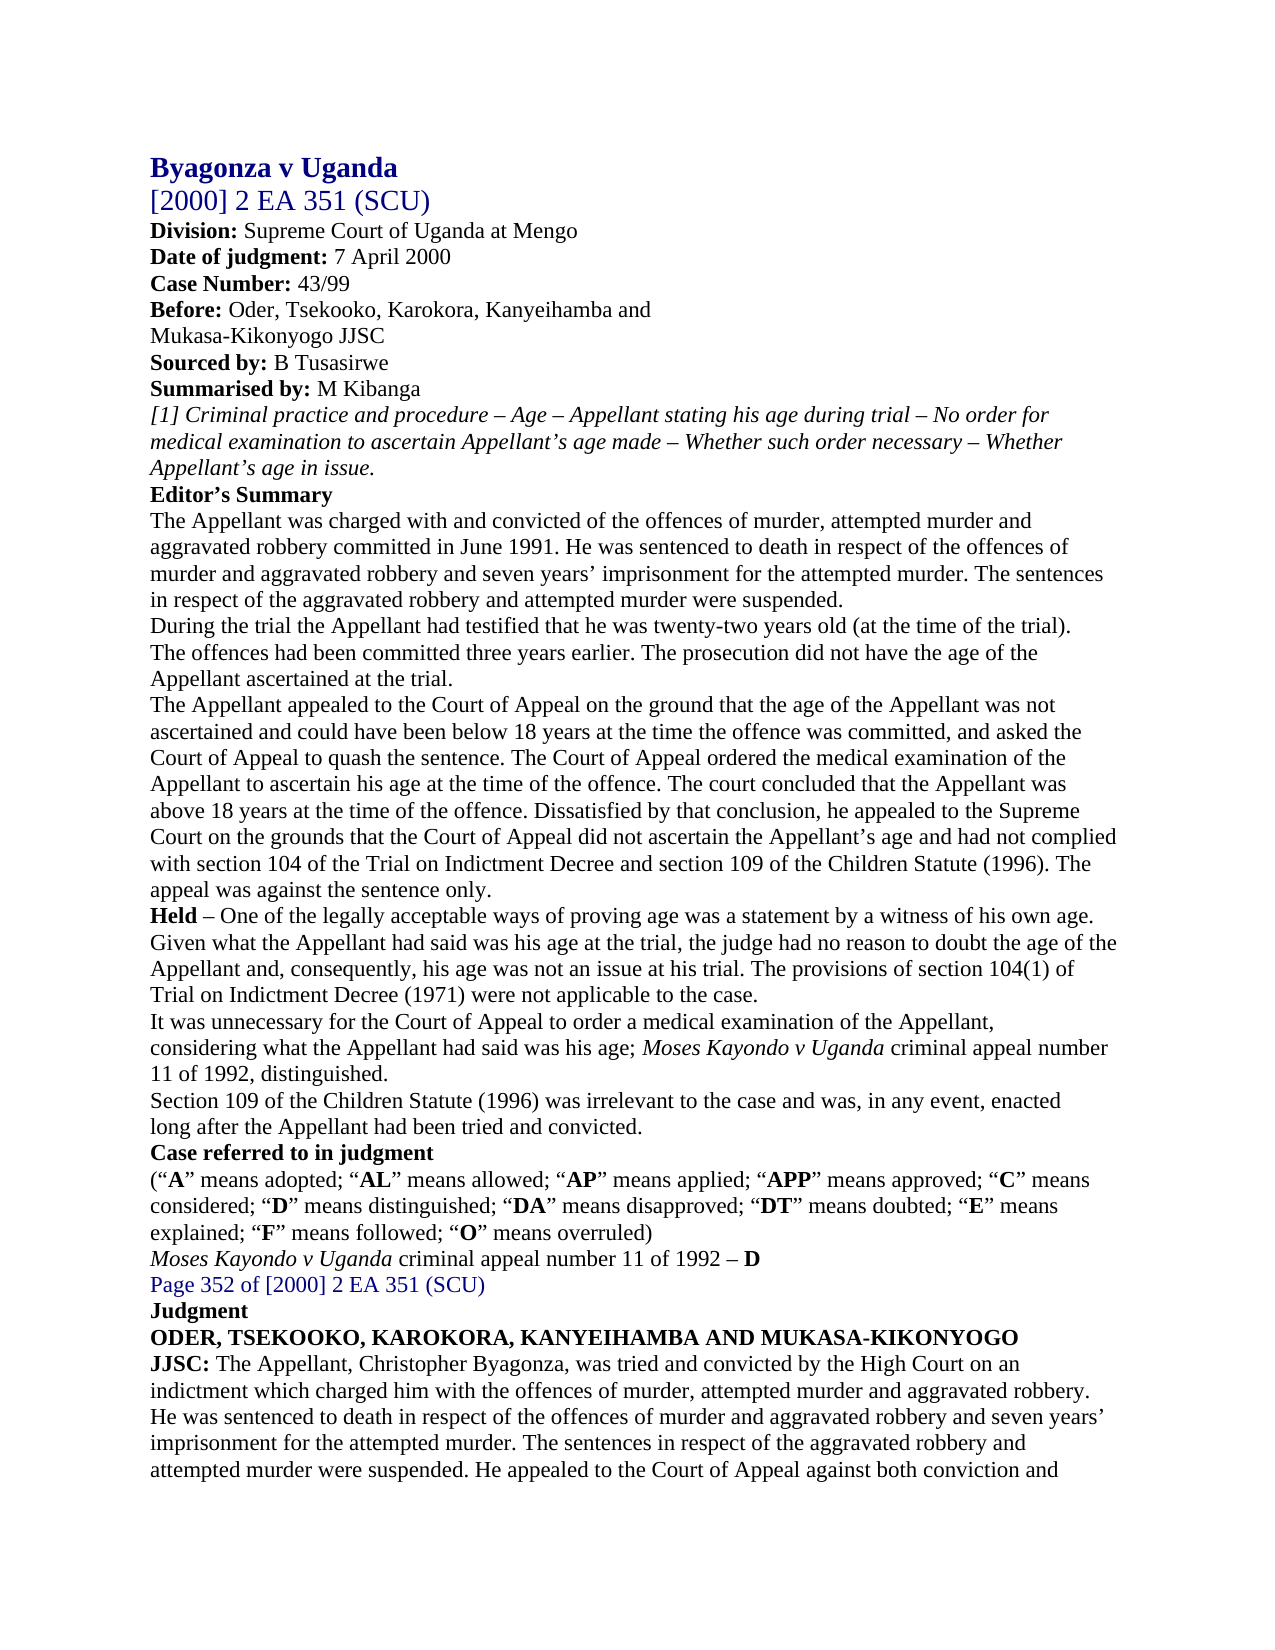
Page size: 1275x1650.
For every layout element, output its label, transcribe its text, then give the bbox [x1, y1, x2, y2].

text indictment which charged him with the offences of murder, attempted murder and aggravated robbery. [150, 1377, 1125, 1403]
text Appellant to ascertain his age at the time of the offence. The court concluded that the Appellant was [150, 771, 1125, 797]
text JJSC: The Appellant, Christopher Byagonza, was tried and convicted by the High Court on an [150, 1350, 1125, 1377]
text appeal was against the sentence only. [150, 876, 1125, 902]
text murder and aggravated robbery and seven years’ imprisonment for the attempted murder. The sentences [150, 560, 1125, 586]
text 11 of 1992, distinguished. [150, 1060, 1125, 1087]
text Appellant’s age in issue. [150, 454, 1125, 481]
text Before: Oder, Tsekooko, Karokora, Kanyeihamba and [150, 296, 1125, 322]
text Page 352 of [2000] 2 EA 351 (SCU) [150, 1271, 1125, 1298]
text Held – One of the legally acceptable ways of proving age was a statement by a witness of his own age. [150, 902, 1125, 929]
text ODER, TSEKOOKO, KAROKORA, KANYEIHAMBA AND MUKASA-KIKONYOGO [150, 1324, 1125, 1350]
text (“A” means adopted; “AL” means allowed; “AP” means applied; “APP” means approved; “C” means [150, 1166, 1125, 1192]
text Trial on Indictment Decree (1971) were not applicable to the case. [150, 981, 1125, 1008]
text Section 109 of the Children Statute (1996) was irrelevant to the case and was, in any event, enacted [150, 1087, 1125, 1113]
text considering what the Appellant had said was his age; Moses Kayondo v Uganda criminal appeal number [150, 1034, 1125, 1060]
text in respect of the aggravated robbery and attempted murder were suspended. [150, 586, 1125, 612]
text The Appellant appealed to the Court of Appeal on the ground that the age of the Appellant was not [150, 691, 1125, 718]
text The Appellant was charged with and convicted of the offences of murder, attempted murder and [150, 507, 1125, 533]
text ascertained and could have been below 18 years at the time the offence was committed, and asked the [150, 718, 1125, 744]
text Byagonza v Uganda [150, 150, 1125, 183]
text [1] Criminal practice and procedure – Age – Appellant stating his age during trial – No order for [150, 402, 1125, 428]
text Appellant and, consequently, his age was not an issue at his trial. The provisions of section 104(1) of [150, 955, 1125, 981]
text [2000] 2 EA 351 (SCU) [150, 183, 1125, 217]
text medical examination to ascertain Appellant’s age made – Whether such order necessary – Whether [150, 428, 1125, 454]
text Division: Supreme Court of Uganda at Mengo [150, 217, 1125, 243]
text considered; “D” means distinguished; “DA” means disapproved; “DT” means doubted; “E” means [150, 1192, 1125, 1218]
text Judgment [150, 1298, 1125, 1324]
text with section 104 of the Trial on Indictment Decree and section 109 of the Children Statute (1996). The [150, 849, 1125, 876]
text Editor’s Summary [150, 481, 1125, 507]
text Given what the Appellant had said was his age at the trial, the judge had no reason to doubt the age of the [150, 929, 1125, 955]
text Court of Appeal to quash the sentence. The Court of Appeal ordered the medical examination of the [150, 744, 1125, 771]
text The offences had been committed three years earlier. The prosecution did not have the age of the [150, 639, 1125, 665]
text Date of judgment: 7 April 2000 [150, 243, 1125, 270]
text Appellant ascertained at the trial. [150, 665, 1125, 691]
text explained; “F” means followed; “O” means overruled) [150, 1218, 1125, 1245]
text Case Number: 43/99 [150, 270, 1125, 296]
text aggravated robbery committed in June 1991. He was sentenced to death in respect of the offences of [150, 533, 1125, 560]
text Case referred to in judgment [150, 1139, 1125, 1166]
text Summarised by: M Kibanga [150, 375, 1125, 402]
text Moses Kayondo v Uganda criminal appeal number 11 of 1992 – D [150, 1245, 1125, 1271]
text Court on the grounds that the Court of Appeal did not ascertain the Appellant’s age and had not complied [150, 823, 1125, 849]
text It was unnecessary for the Court of Appeal to order a medical examination of the Appellant, [150, 1008, 1125, 1034]
text Mukasa-Kikonyogo JJSC [150, 322, 1125, 349]
text long after the Appellant had been tried and convicted. [150, 1113, 1125, 1139]
text imprisonment for the attempted murder. The sentences in respect of the aggravated robbery and [150, 1429, 1125, 1456]
text During the trial the Appellant had testified that he was twenty-two years old (at the time of the trial). [150, 612, 1125, 639]
text Sourced by: B Tusasirwe [150, 349, 1125, 375]
text above 18 years at the time of the offence. Dissatisfied by that conclusion, he appealed to the Supreme [150, 797, 1125, 823]
text attempted murder were suspended. He appealed to the Court of Appeal against both conviction and [150, 1456, 1125, 1482]
text He was sentenced to death in respect of the offences of murder and aggravated robbery and seven years’ [150, 1403, 1125, 1429]
